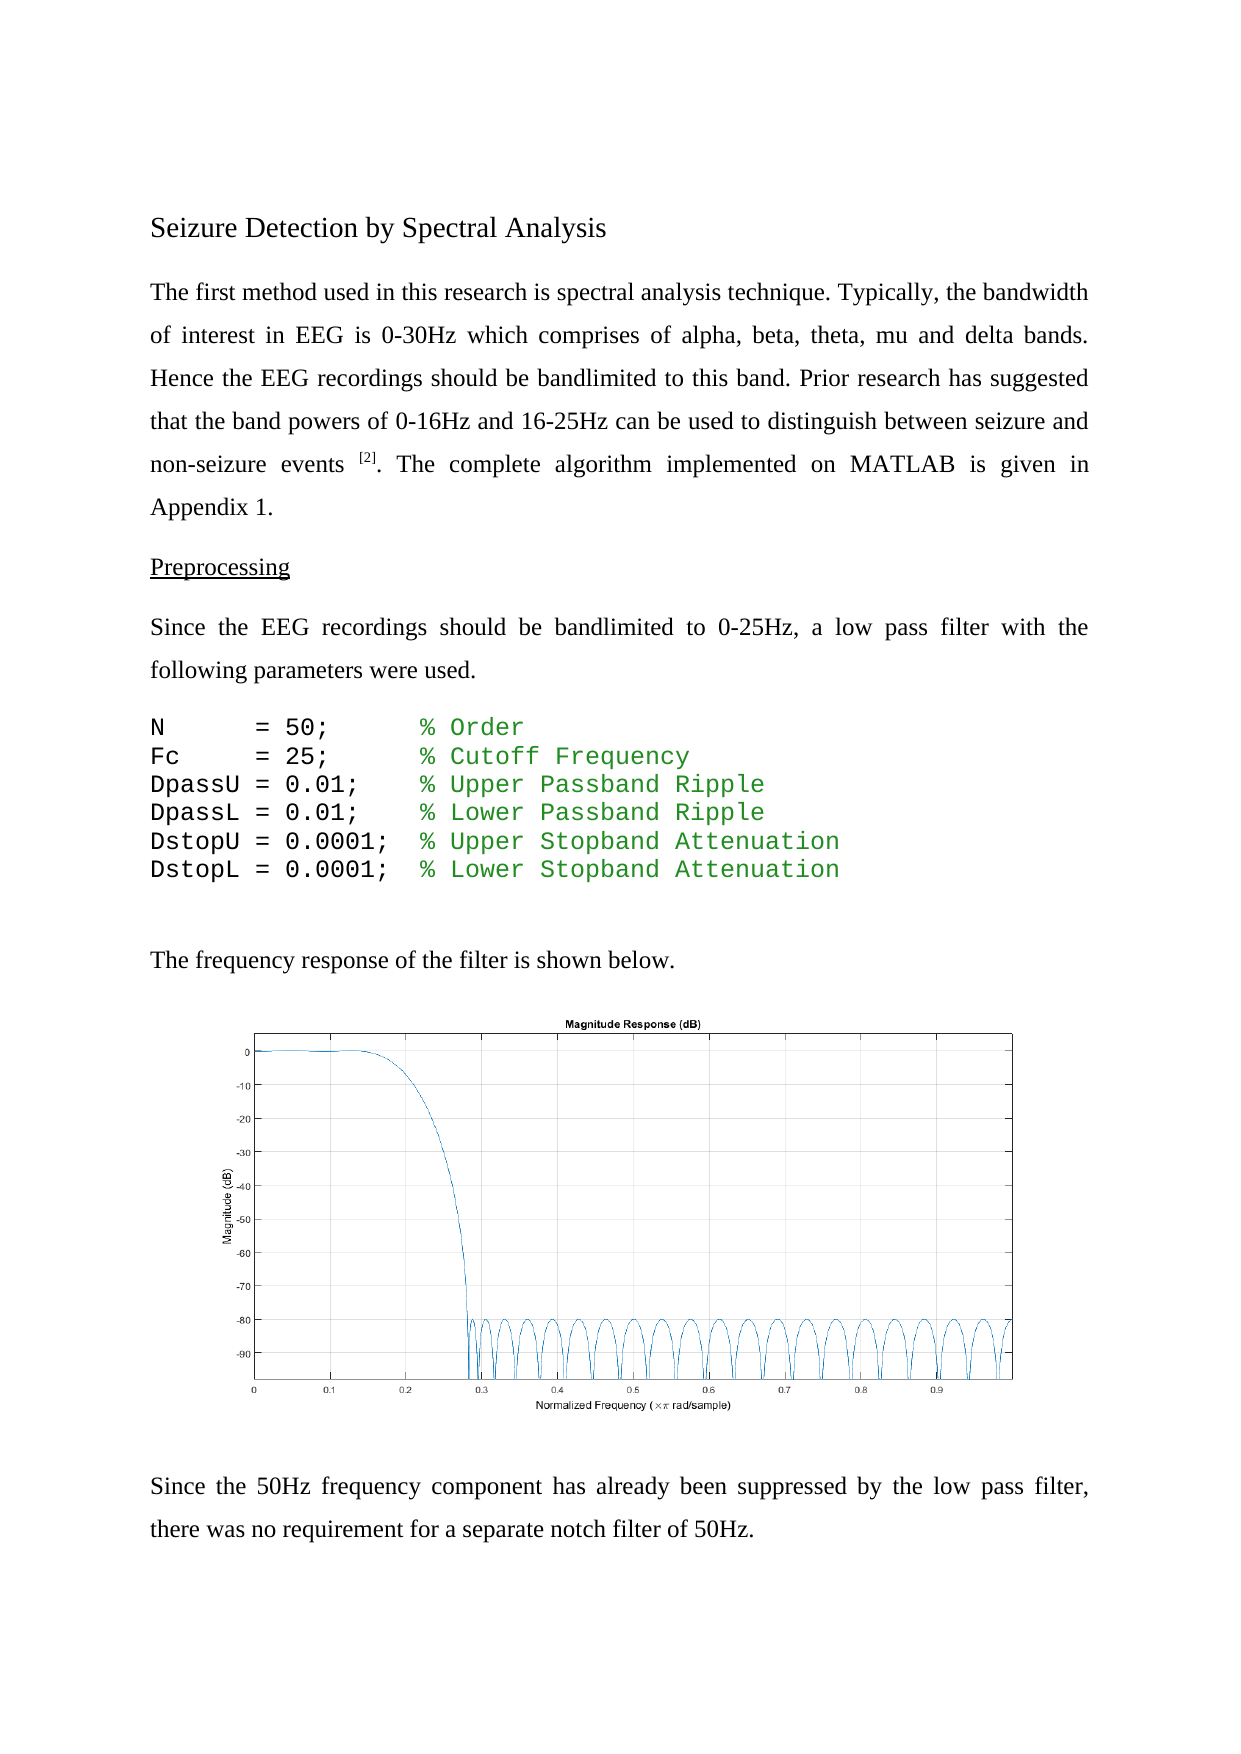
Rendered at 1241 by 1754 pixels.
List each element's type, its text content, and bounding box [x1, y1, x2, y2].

text The first method used in this research is spectral analysis technique. Typically, the bandwidth of interest in EEG is 0-30Hz which comprises of alpha, beta, theta, mu and delta bands. Hence the EEG recordings should be bandlimited to this band. Prior research has suggested that the band powers of 0-16Hz and 16-25Hz can be used to distinguish between seizure and non-seizure events [2]. The complete algorithm implemented on MATLAB is given in Appendix 1. [150, 277, 1090, 521]
picture [210, 1001, 1030, 1426]
text Preprocessing [150, 552, 1090, 581]
text DstopU = 0.0001; % Upper Stopband Attenuation [150, 828, 1090, 857]
text The frequency response of the filter is shown below. [150, 945, 1090, 973]
text Since the EEG recordings should be bandlimited to 0-25Hz, a low pass filter with the following parameters were used. [150, 612, 1090, 684]
text N = 50; % Order [150, 715, 1090, 743]
text DpassL = 0.01; % Lower Passband Ripple [150, 800, 1090, 828]
text Fc = 25; % Cutoff Frequency [150, 743, 1090, 772]
text DstopL = 0.0001; % Lower Stopband Attenuation [150, 857, 1090, 885]
text DpassU = 0.01; % Upper Passband Ripple [150, 772, 1090, 800]
text Seizure Detection by Spectral Analysis [150, 210, 1090, 243]
